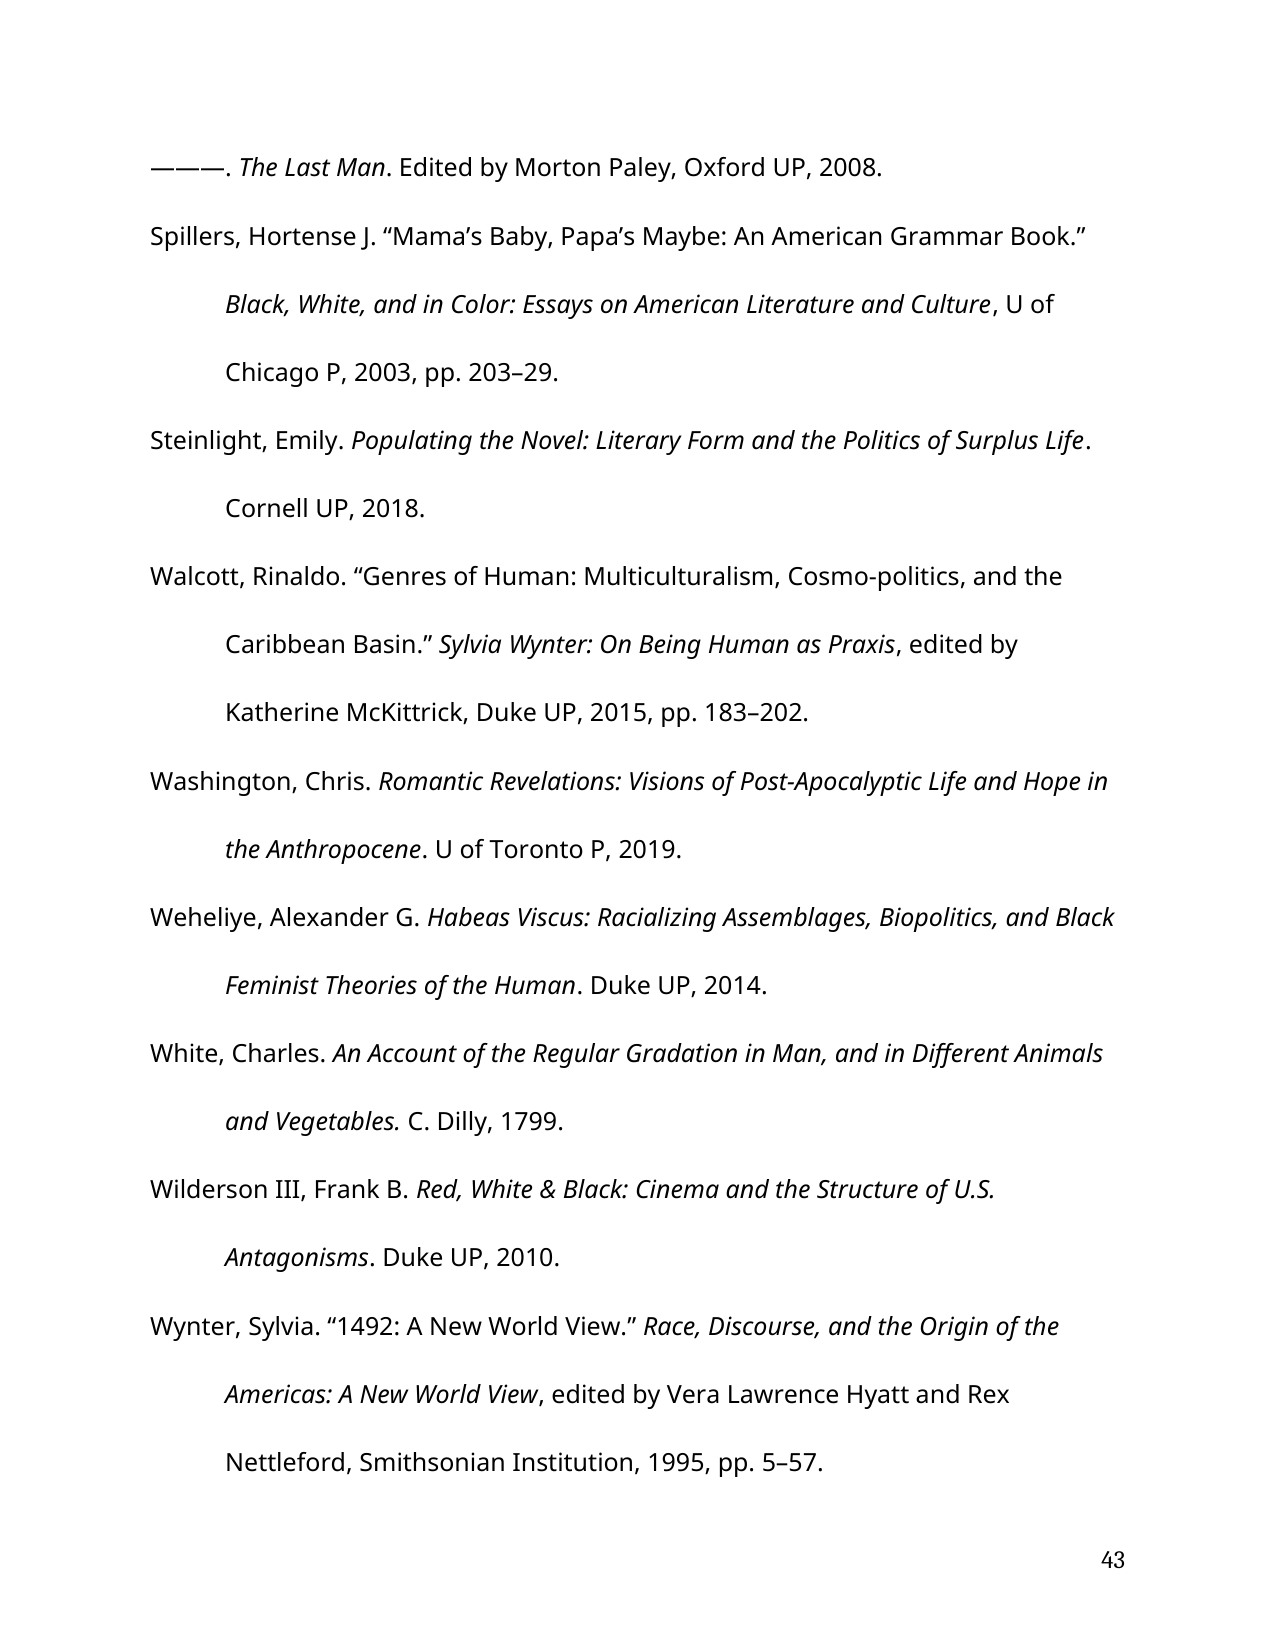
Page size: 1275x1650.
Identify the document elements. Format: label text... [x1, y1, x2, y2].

text White, Charles. An Account of the Regular Gradation in Man, and in Different Animals and Vegetables. C. Dilly, 1799. [150, 1036, 1125, 1138]
text Weheliye, Alexander G. Habeas Viscus: Racializing Assemblages, Biopolitics, and Black Feminist Theories of the Human. Duke UP, 2014. [150, 899, 1125, 1002]
text Walcott, Rinaldo. “Genres of Human: Multiculturalism, Cosmo-politics, and the Caribbean Basin.” Sylvia Wynter: On Being Human as Praxis, edited by Katherine McKittrick, Duke UP, 2015, pp. 183–202. [150, 559, 1125, 729]
text Spillers, Hortense J. “Mama’s Baby, Papa’s Maybe: An American Grammar Book.” Black, White, and in Color: Essays on American Literature and Culture, U of Chicago P, 2003, pp. 203–29. [150, 218, 1125, 388]
text Washington, Chris. Romantic Revelations: Visions of Post-Apocalyptic Life and Hope in the Anthropocene. U of Toronto P, 2019. [150, 763, 1125, 865]
text Wilderson III, Frank B. Red, White & Black: Cinema and the Structure of U.S. Antagonisms. Duke UP, 2010. [150, 1172, 1125, 1274]
text ———. The Last Man. Edited by Morton Paley, Oxford UP, 2008. [150, 150, 1125, 184]
text Steinlight, Emily. Populating the Novel: Literary Form and the Politics of Surplus Life. Cornell UP, 2018. [150, 422, 1125, 525]
text Wynter, Sylvia. “1492: A New World View.” Race, Discourse, and the Origin of the Americas: A New World View, edited by Vera Lawrence Hyatt and Rex Nettleford, Smithsonian Institution, 1995, pp. 5–57. [150, 1308, 1125, 1478]
